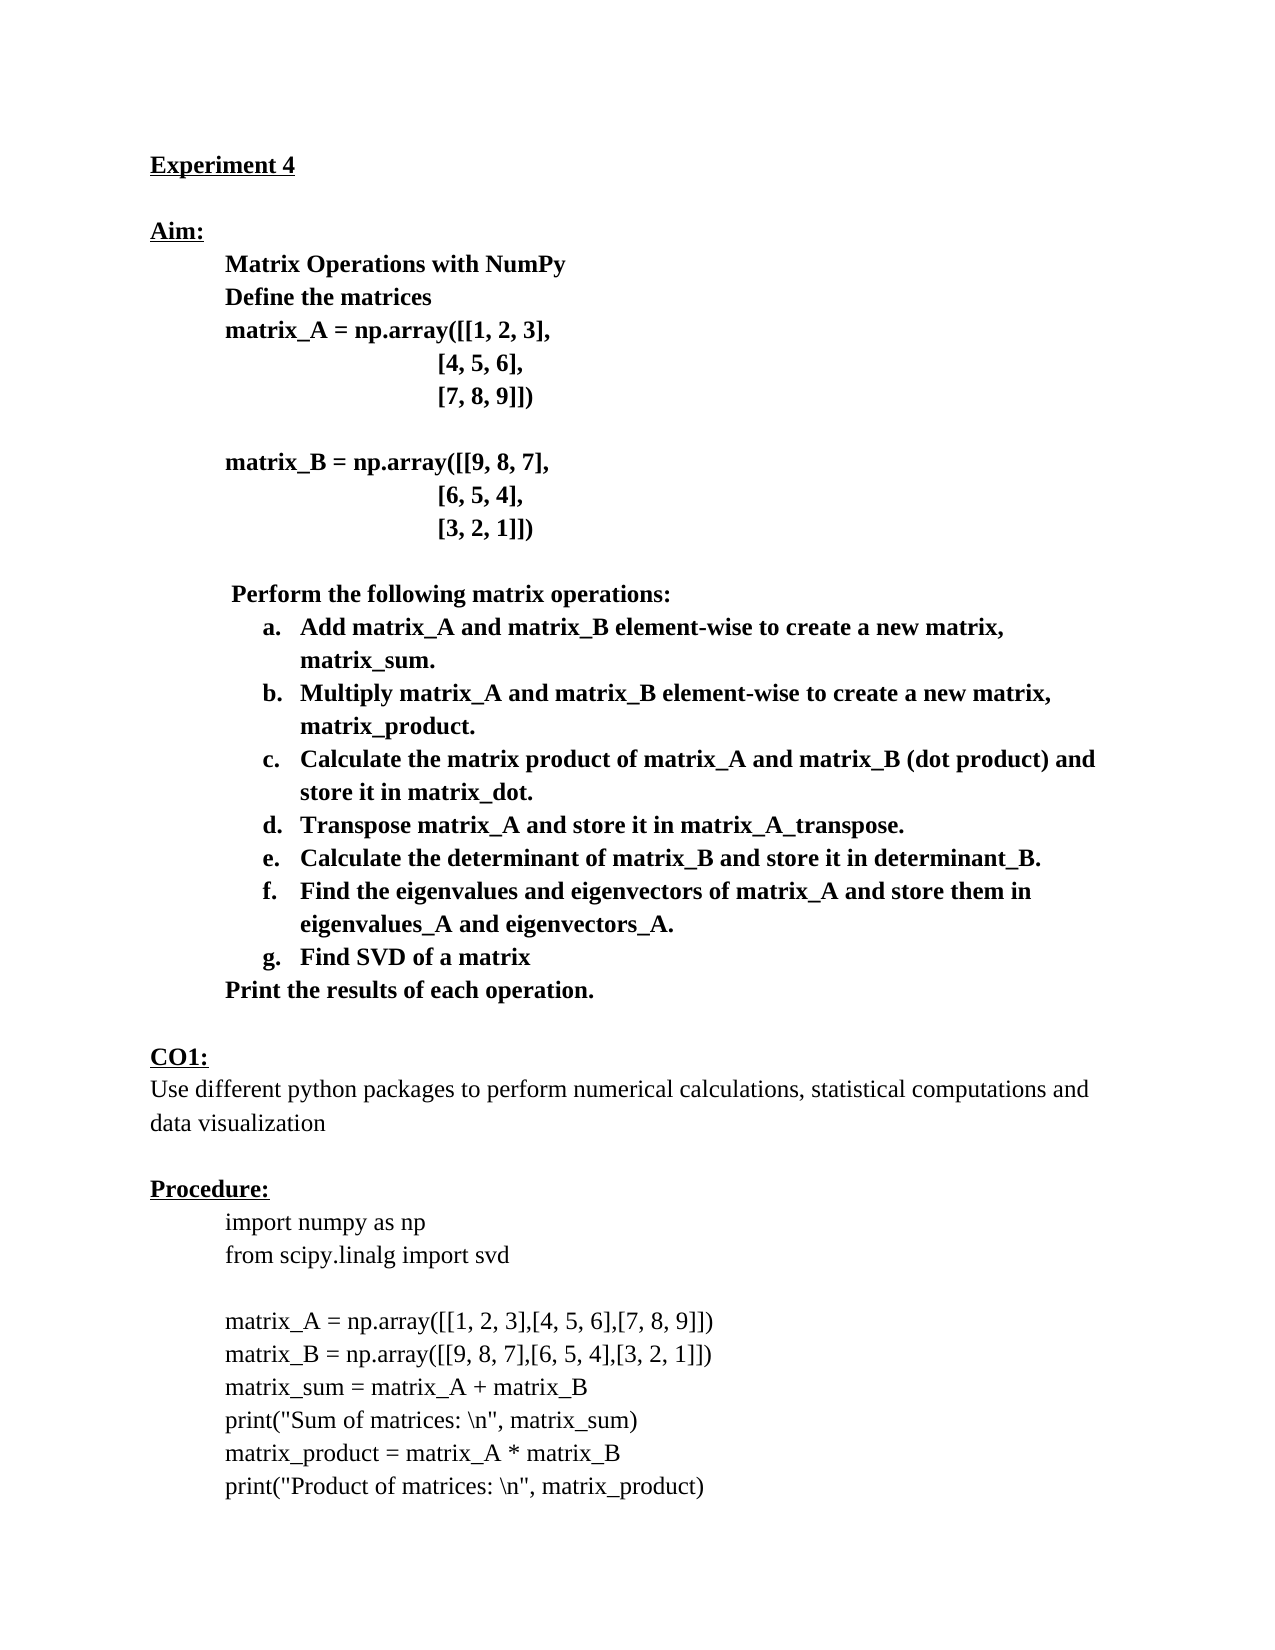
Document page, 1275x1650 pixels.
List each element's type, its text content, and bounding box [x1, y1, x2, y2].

text matrix_product = matrix_A * matrix_B [225, 1438, 1125, 1467]
text matrix_A = np.array([[1, 2, 3],[4, 5, 6],[7, 8, 9]]) [225, 1306, 1125, 1334]
text Experiment 4 [150, 150, 1125, 179]
text Perform the following matrix operations: [225, 579, 1125, 608]
list Calculate the matrix product of matrix_A and matrix_B (dot product) and store it in matrix_dot. [262, 744, 1125, 806]
text [7, 8, 9]]) [225, 381, 1125, 410]
text matrix_B = np.array([[9, 8, 7],[6, 5, 4],[3, 2, 1]]) [225, 1339, 1125, 1367]
text matrix_B = np.array([[9, 8, 7], [225, 447, 1125, 476]
text CO1: [150, 1042, 1125, 1070]
list Find the eigenvalues and eigenvectors of matrix_A and store them in eigenvalues_A and eigenvectors_A. [262, 876, 1125, 938]
text [3, 2, 1]]) [225, 513, 1125, 542]
list Find SVD of a matrix [262, 942, 1125, 971]
list Multiply matrix_A and matrix_B element-wise to create a new matrix, matrix_product. [262, 678, 1125, 740]
text [4, 5, 6], [225, 348, 1125, 377]
text Matrix Operations with NumPy [150, 249, 1125, 278]
list Calculate the determinant of matrix_B and store it in determinant_B. [262, 843, 1125, 872]
text Use different python packages to perform numerical calculations, statistical computations and data visualization [150, 1074, 1125, 1136]
text from scipy.linalg import svd [225, 1240, 1125, 1268]
text Define the matrices [225, 282, 1125, 311]
text Print the results of each operation. [225, 976, 1125, 1004]
text matrix_A = np.array([[1, 2, 3], [225, 315, 1125, 344]
text Procedure: [150, 1174, 1125, 1202]
text matrix_sum = matrix_A + matrix_B [225, 1372, 1125, 1401]
list Add matrix_A and matrix_B element-wise to create a new matrix, matrix_sum. [262, 612, 1125, 674]
text [6, 5, 4], [225, 480, 1125, 509]
text print("Sum of matrices: \n", matrix_sum) [225, 1405, 1125, 1433]
text print("Product of matrices: \n", matrix_product) [225, 1471, 1125, 1499]
text import numpy as np [225, 1207, 1125, 1235]
list Transpose matrix_A and store it in matrix_A_transpose. [262, 810, 1125, 839]
text Aim: [150, 216, 1125, 245]
